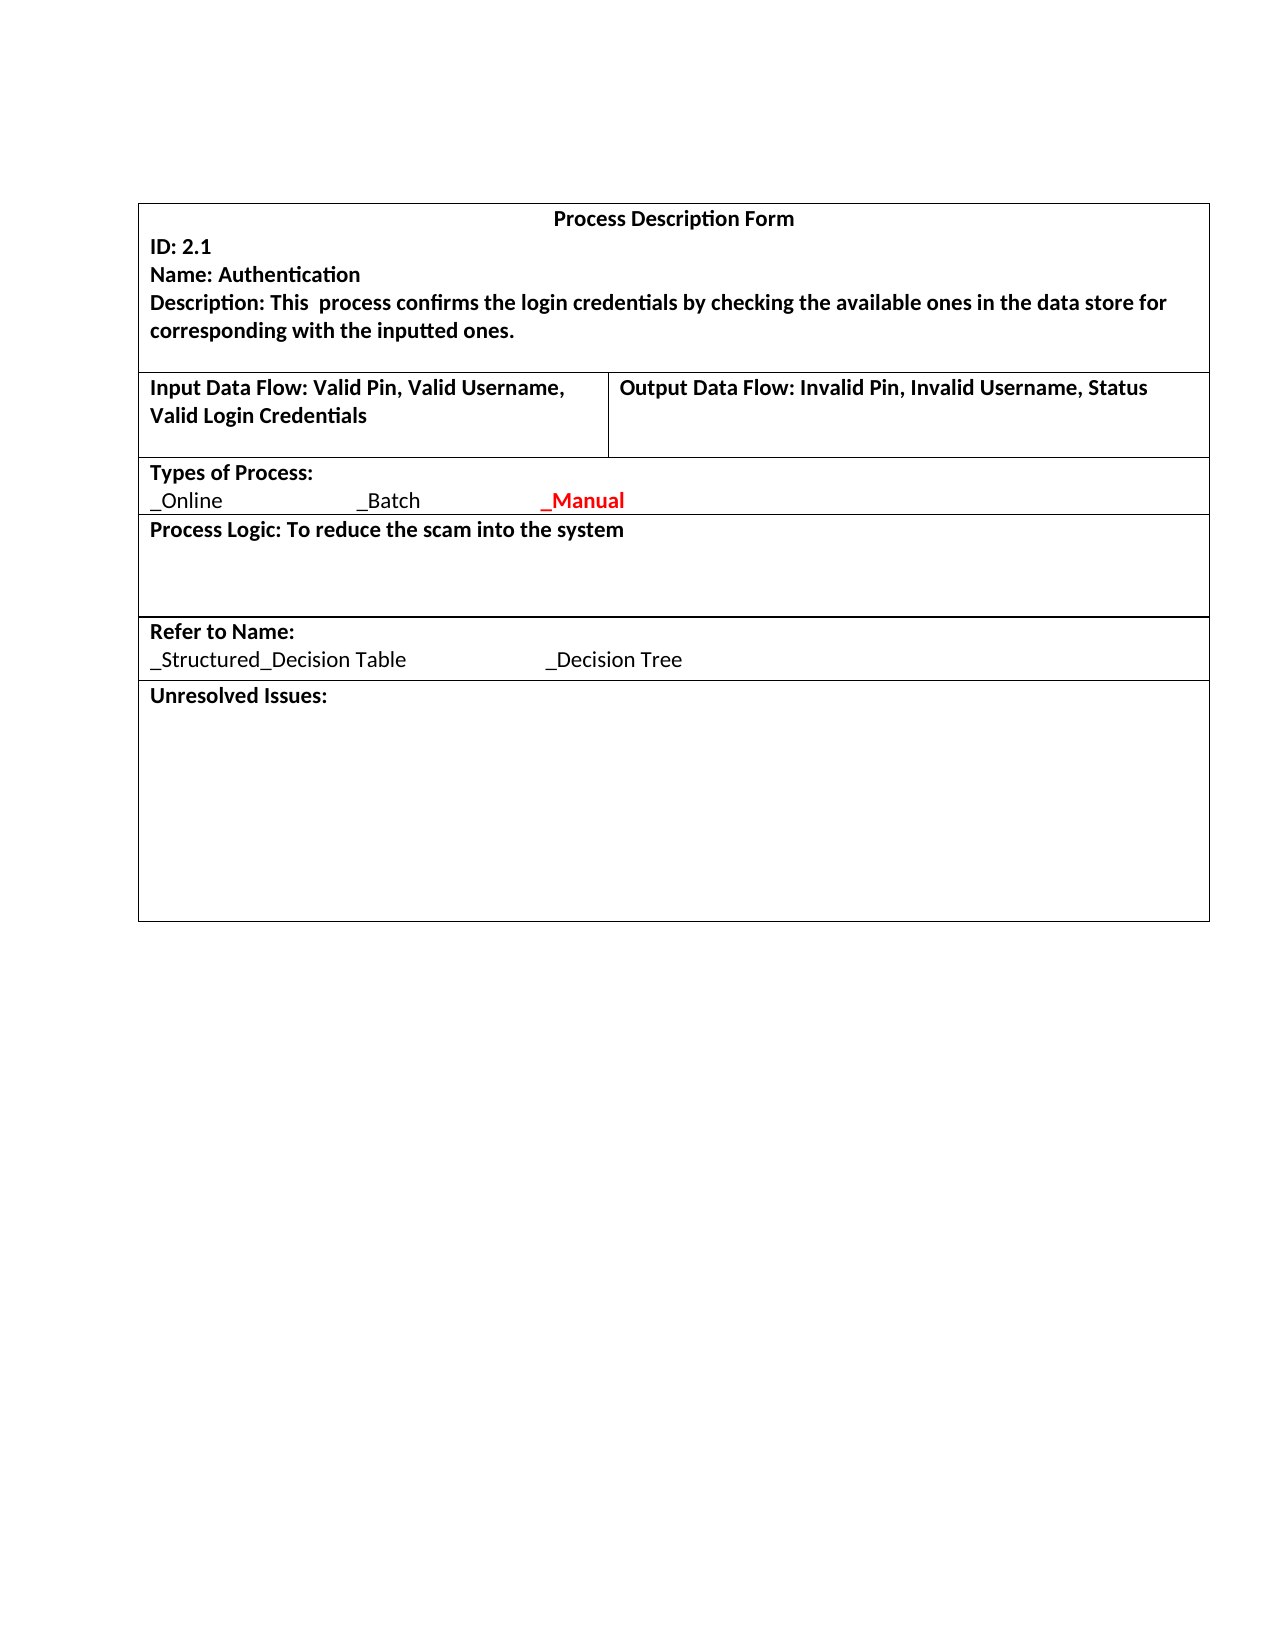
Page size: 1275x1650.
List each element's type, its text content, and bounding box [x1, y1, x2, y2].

table_cell Refer to Name: _Structured_Decision Table _Decision Tree [139, 618, 1209, 680]
table_cell Output Data Flow: Invalid Pin, Invalid Username, Status [609, 373, 1209, 457]
table_cell Unresolved Issues: [139, 681, 1209, 921]
table_cell Input Data Flow: Valid Pin, Valid Username, Valid Login Credentials [139, 373, 608, 457]
table_cell Types of Process: _Online _Batch _Manual [139, 458, 1209, 514]
table_header Process Description Form ID: 2.1 Name: Authentication Description: This process confirms the login credentials by checking the available ones in the data store for corresponding with the inputted ones. [139, 204, 1209, 372]
table_cell Process Logic: To reduce the scam into the system [139, 515, 1209, 616]
